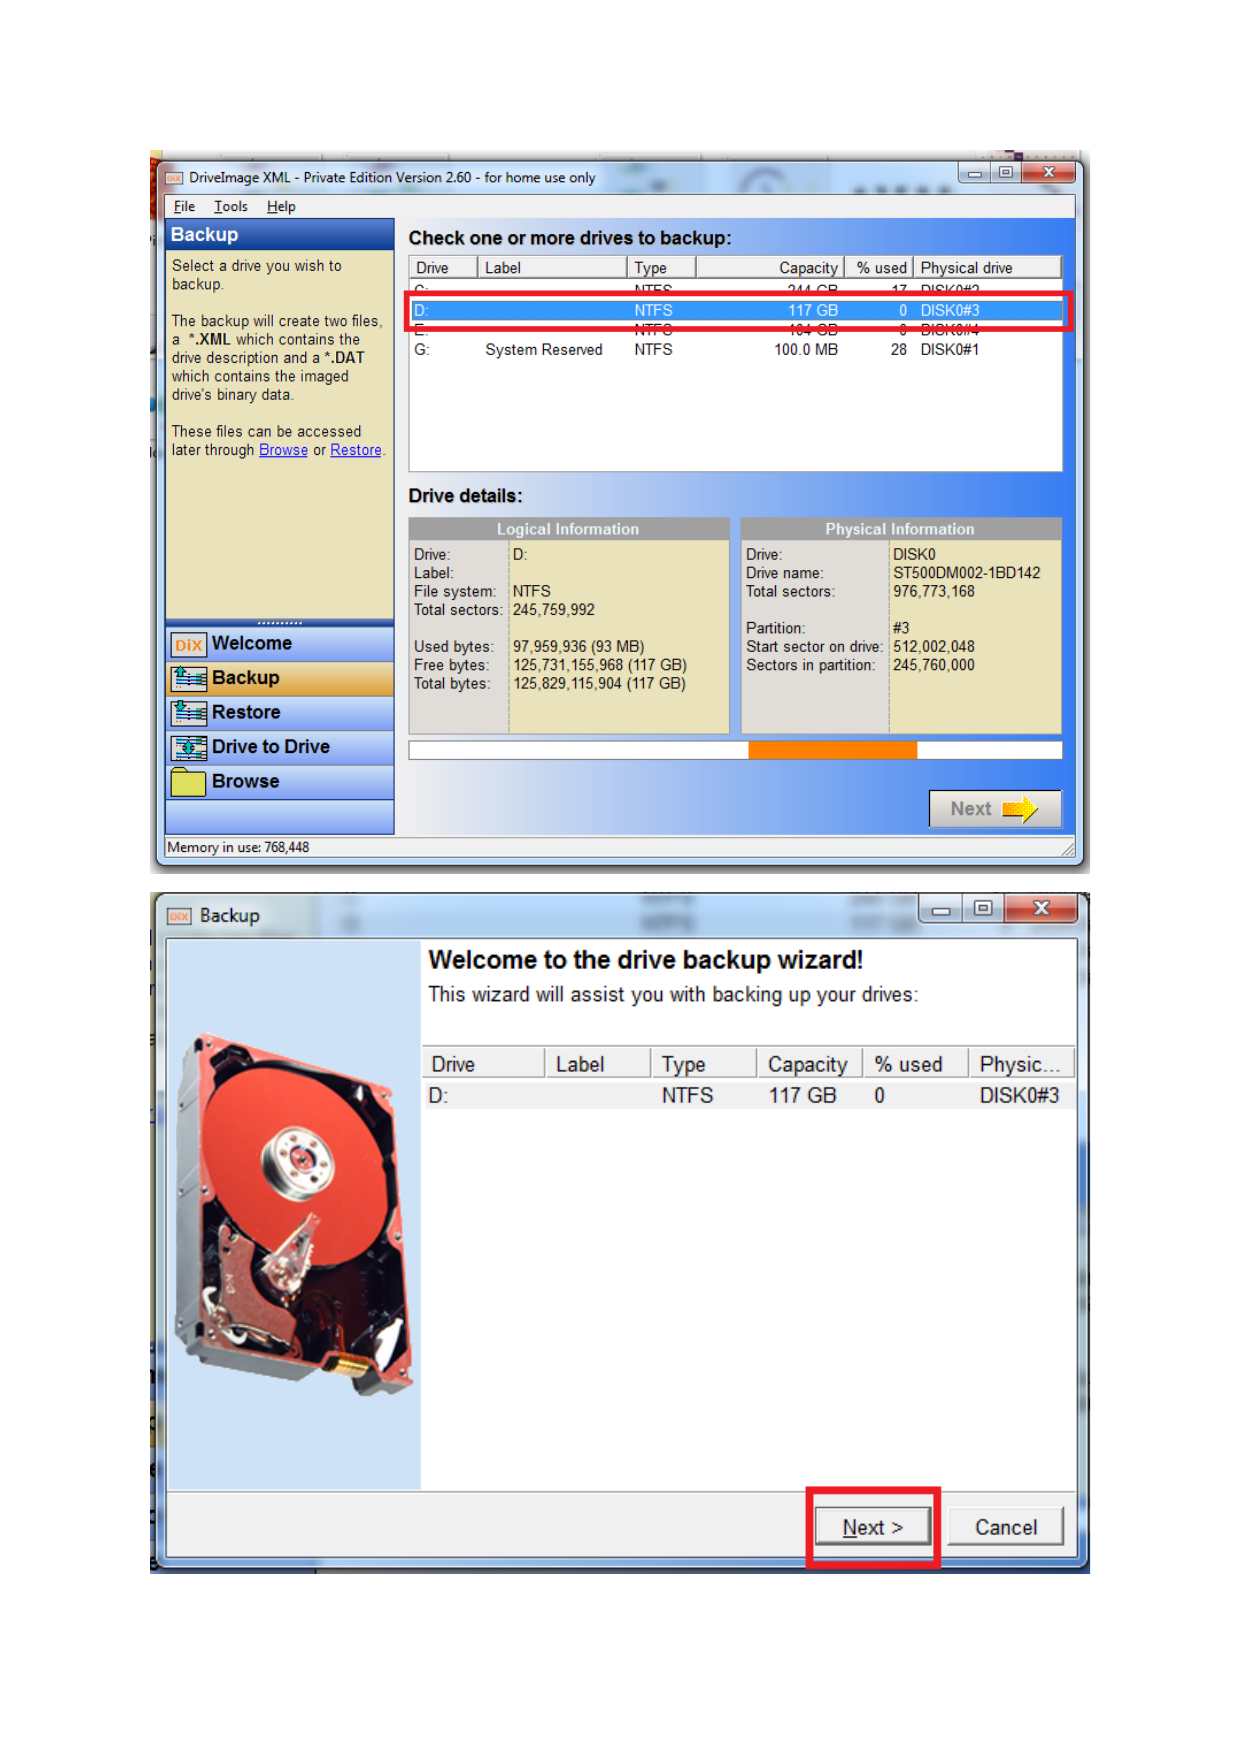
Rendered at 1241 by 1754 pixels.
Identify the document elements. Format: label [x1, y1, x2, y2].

picture [150, 150, 1091, 874]
picture [150, 892, 1091, 1574]
